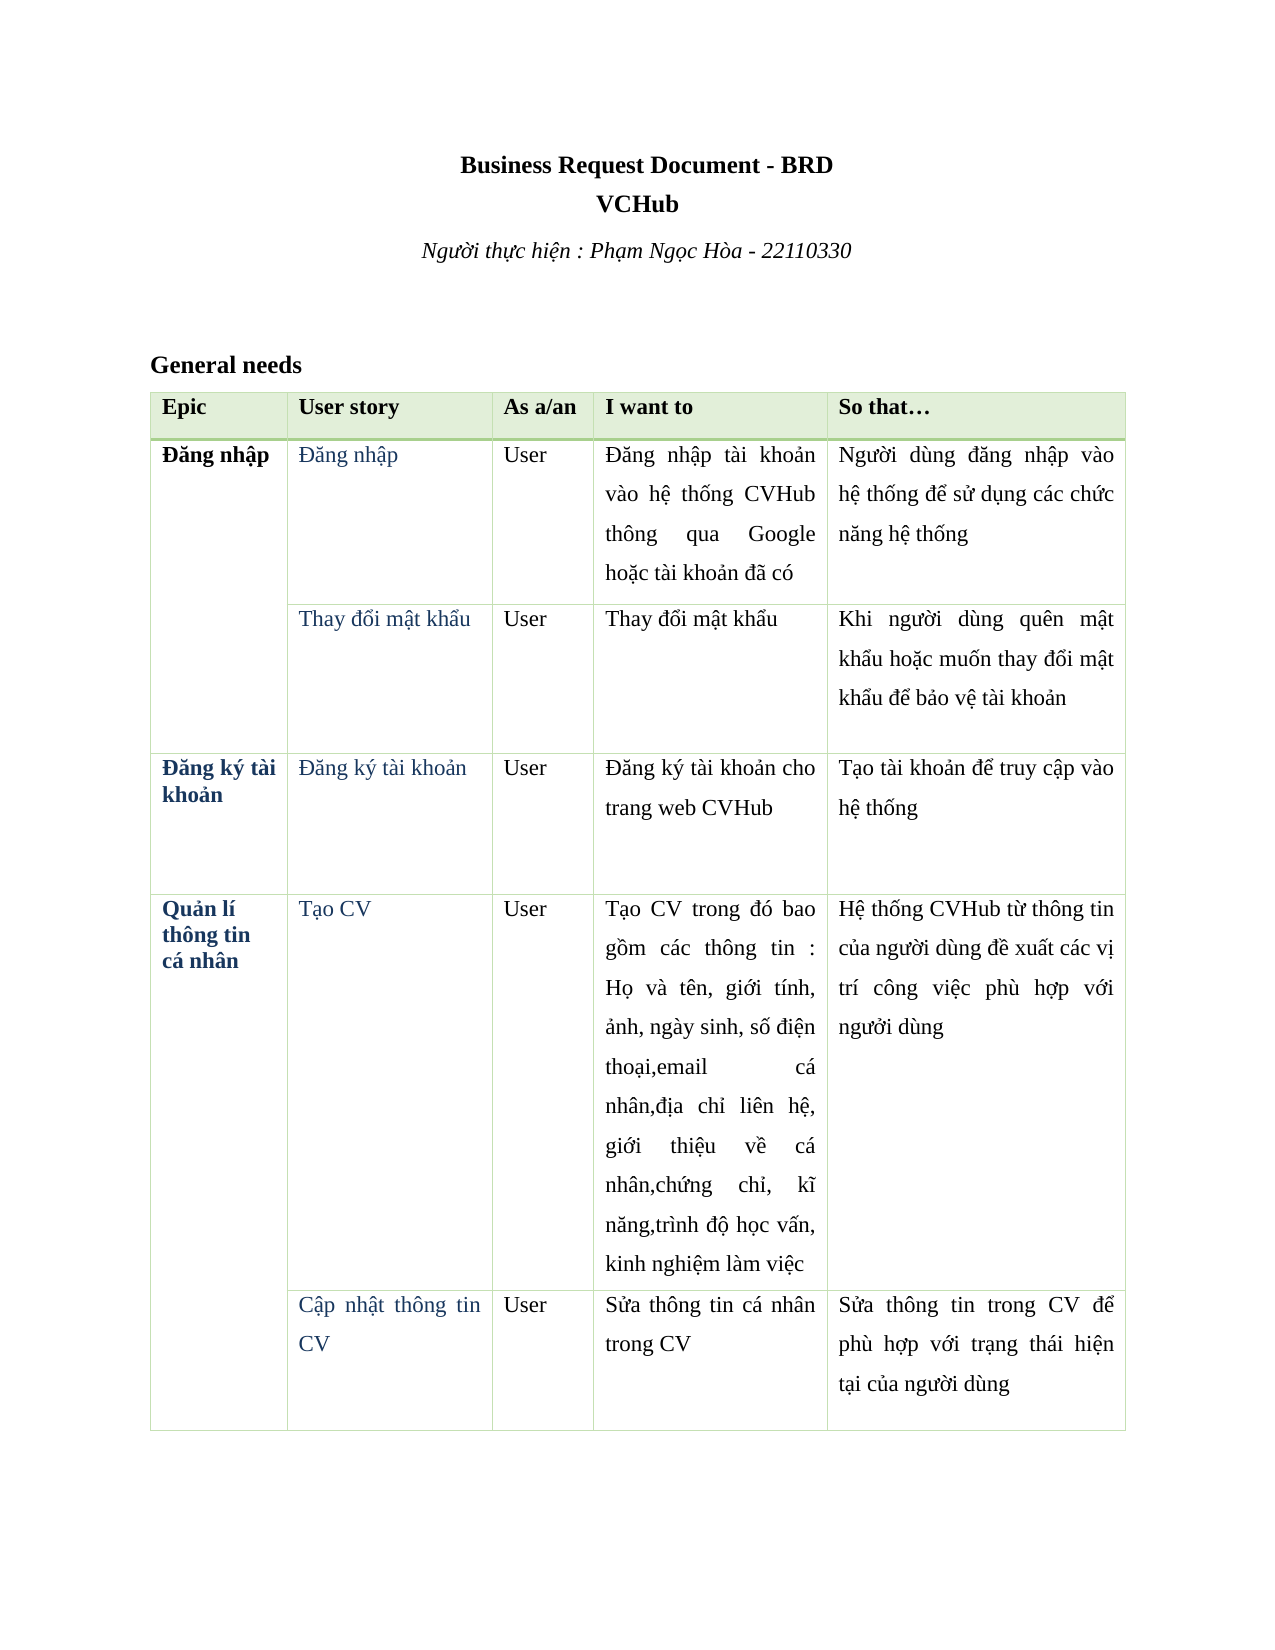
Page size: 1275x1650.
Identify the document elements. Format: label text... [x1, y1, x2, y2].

table_cell Thay đổi mật khẩu [594, 605, 827, 753]
table_header So that… [828, 393, 1125, 438]
table_cell Khi người dùng quên mật khẩu hoặc muốn thay đổi mật khẩu để bảo vệ tài khoản [828, 605, 1125, 753]
table_cell Quản lí thông tin cá nhân [151, 895, 287, 1430]
table_cell User [493, 895, 593, 1289]
table_cell Đăng ký tài khoản [288, 754, 492, 894]
table_cell Sửa thông tin trong CV để phù hợp với trạng thái hiện tại của người dùng [828, 1291, 1125, 1430]
table_cell Tạo CV [288, 895, 492, 1289]
title Business Request Document - BRD [150, 150, 1125, 179]
table_cell Thay đổi mật khẩu [288, 605, 492, 753]
table_cell Tạo CV trong đó bao gồm các thông tin : Họ và tên, giới tính, ảnh, ngày sinh, số điện thoại,email cá nhân,địa chỉ liên hệ, giới thiệu về cá nhân,chứng chỉ, kĩ năng,trình độ học vấn, kinh nghiệm làm việc [594, 895, 827, 1289]
table_cell User [493, 754, 593, 894]
table_cell Hệ thống CVHub từ thông tin của người dùng đề xuất các vị trí công việc phù hợp với ngưởi dùng [828, 895, 1125, 1289]
table_header As a/an [493, 393, 593, 438]
table_header I want to [594, 393, 827, 438]
table_cell Sửa thông tin cá nhân trong CV [594, 1291, 827, 1430]
subtitle General needs [150, 351, 1125, 379]
table_cell User [493, 441, 593, 604]
table_cell Đăng nhập [288, 441, 492, 604]
table_cell Tạo tài khoản để truy cập vào hệ thống [828, 754, 1125, 894]
table_cell Đăng ký tài khoản cho trang web CVHub [594, 754, 827, 894]
table_cell Đăng nhập tài khoản vào hệ thống CVHub thông qua Google hoặc tài khoản đã có [594, 441, 827, 604]
table_header User story [288, 393, 492, 438]
table_cell User [493, 1291, 593, 1430]
table_cell Đăng nhập [151, 441, 287, 753]
table_header Epic [151, 393, 287, 438]
table_cell User [493, 605, 593, 753]
text VCHub [150, 189, 1125, 218]
text Người thực hiện : Phạm Ngọc Hòa - 22110330 [150, 237, 1125, 263]
table_cell Người dùng đăng nhập vào hệ thống để sử dụng các chức năng hệ thống [828, 441, 1125, 604]
table_cell Cập nhật thông tin CV [288, 1291, 492, 1430]
table_cell Đăng ký tài khoản [151, 754, 287, 894]
